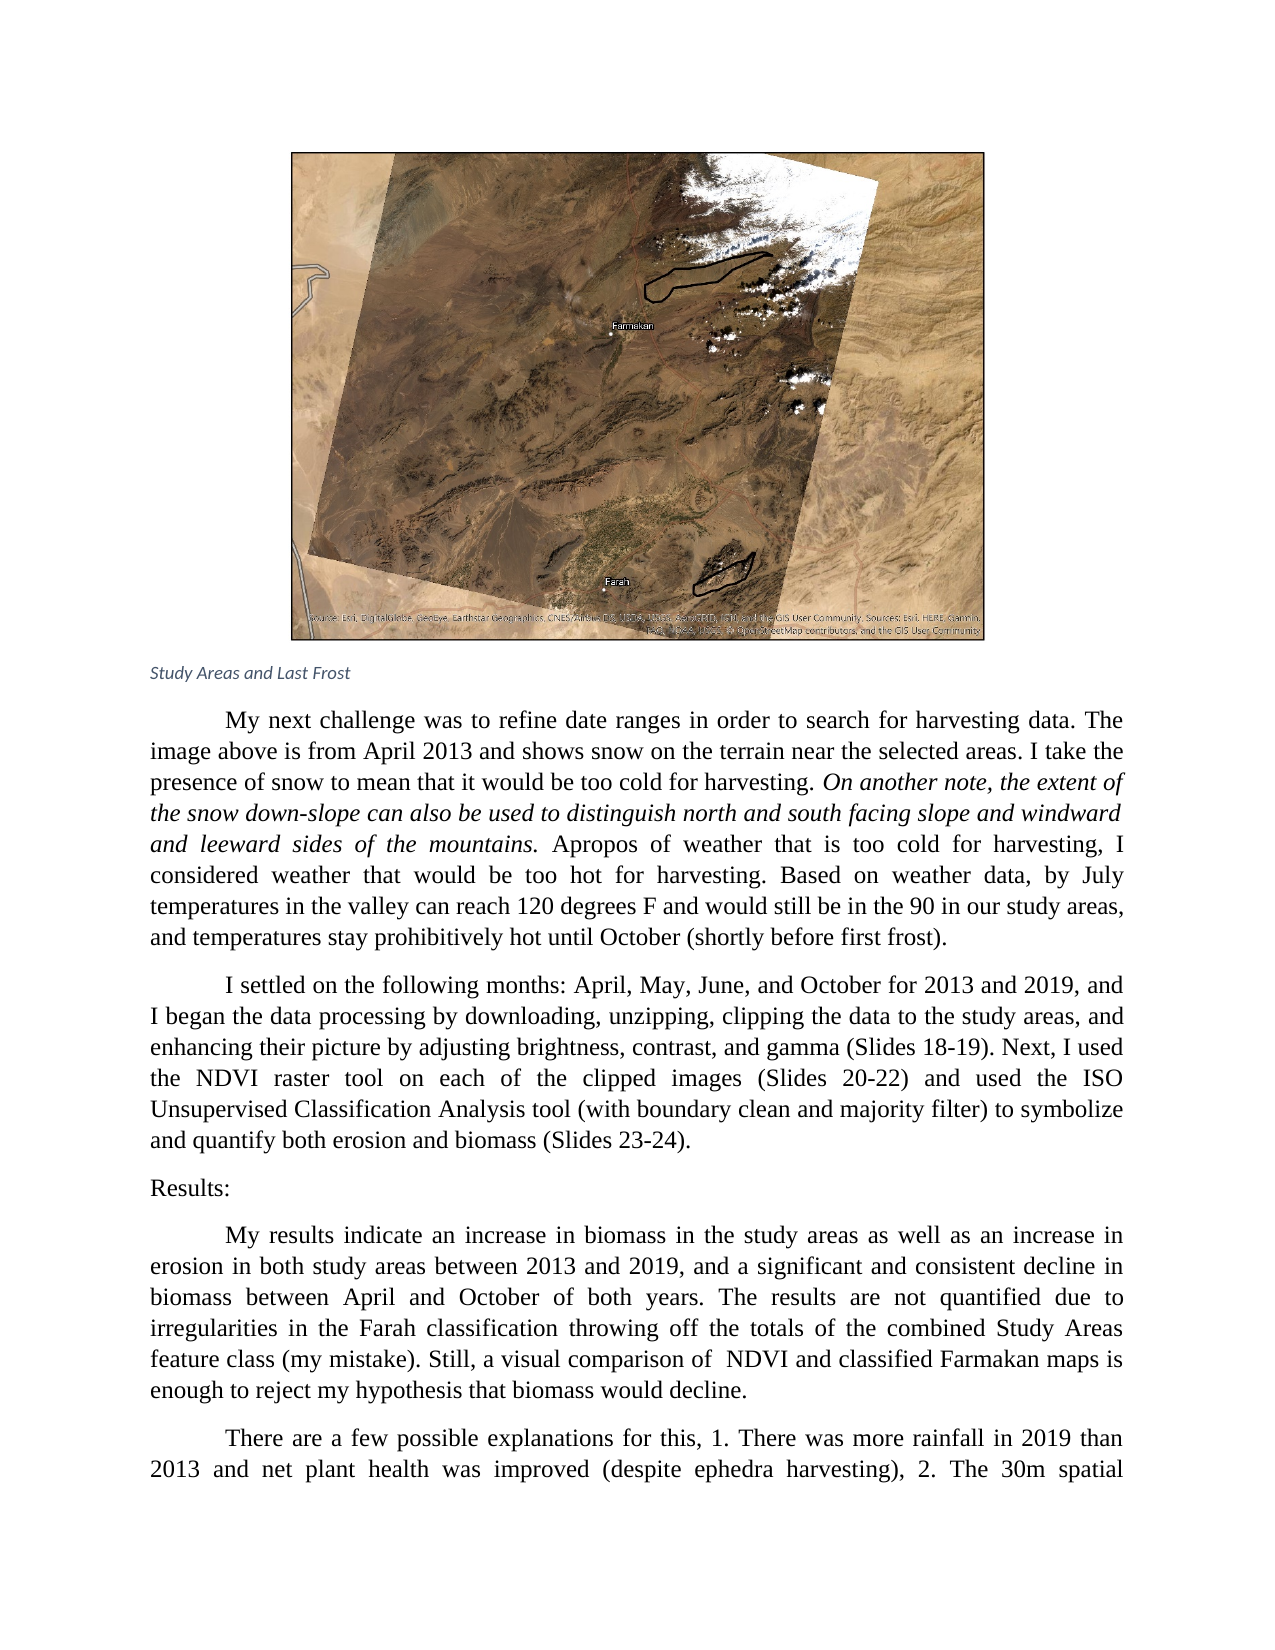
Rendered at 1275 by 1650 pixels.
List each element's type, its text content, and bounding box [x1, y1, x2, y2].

text My results indicate an increase in biomass in the study areas as well as an increase in erosion in both study areas between 2013 and 2019, and a significant and consistent decline in biomass between April and October of both years. The results are not quantified due to irregularities in the Farah classification throwing off the totals of the combined Study Areas feature class (my mistake). Still, a visual comparison of NDVI and classified Farmakan maps is enough to reject my hypothesis that biomass would decline. [150, 1220, 1125, 1404]
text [150, 1423, 1125, 1483]
text Study Areas and Last Frost [150, 661, 1125, 684]
text I settled on the following months: April, May, June, and October for 2013 and 2019, and I began the data processing by downloading, unzipping, clipping the data to the study areas, and enhancing their picture by adjusting brightness, contrast, and gamma (Slides 18-19). Next, I used the NDVI raster tool on each of the clipped images (Slides 20-22) and used the ISO Unsupervised Classification Analysis tool (with boundary clean and majority filter) to symbolize and quantify both erosion and biomass (Slides 23-24). [150, 970, 1125, 1154]
picture [288, 150, 987, 643]
text My next challenge was to refine date ranges in order to search for harvesting data. The image above is from April 2013 and shows snow on the terrain near the selected areas. I take the presence of snow to mean that it would be too cold for harvesting. On another note, the extent of the snow down-slope can also be used to distinguish north and south facing slope and windward and leeward sides of the mountains. Apropos of weather that is too cold for harvesting, I considered weather that would be too hot for harvesting. Based on weather data, by July temperatures in the valley can reach 120 degrees F and would still be in the 90 in our study areas, and temperatures stay prohibitively hot until October (shortly before first frost). [150, 705, 1125, 951]
text Results: [150, 1173, 1125, 1201]
